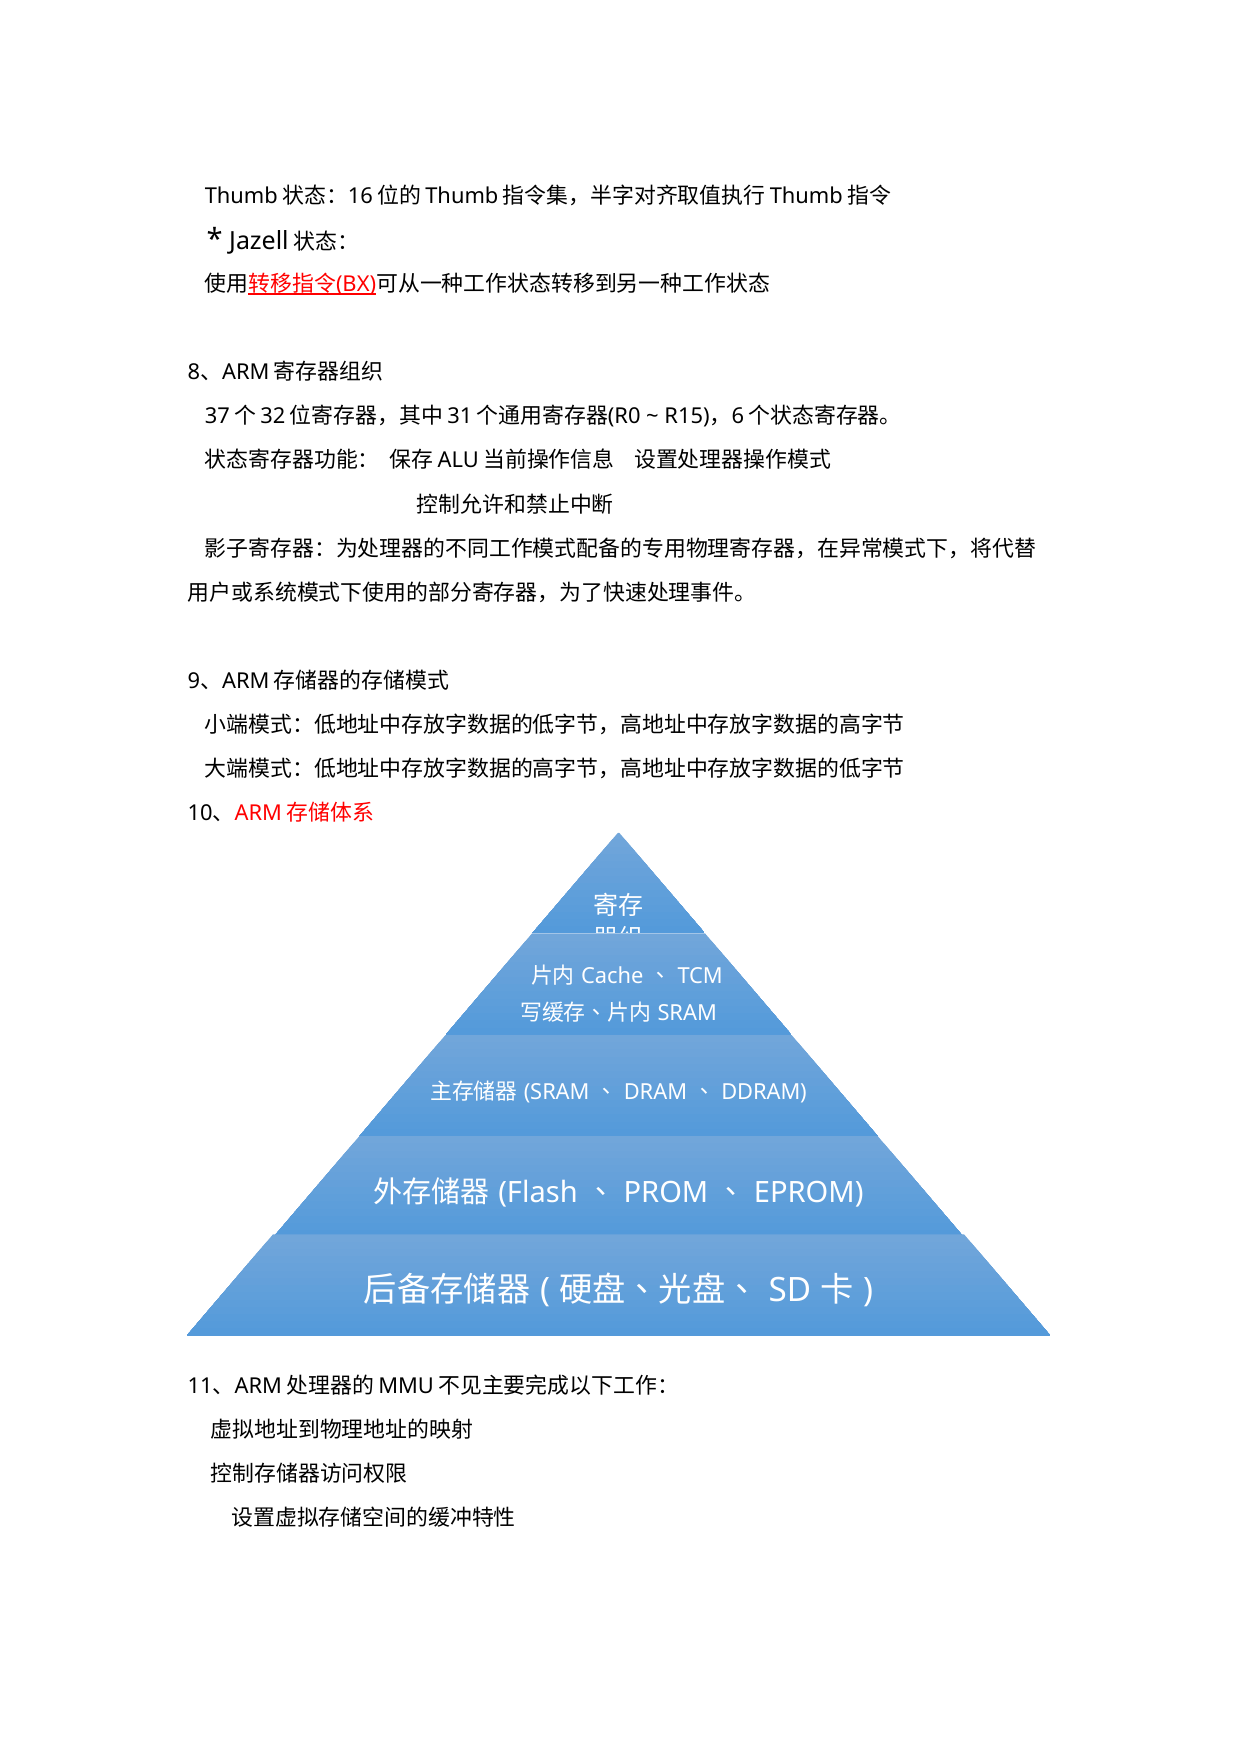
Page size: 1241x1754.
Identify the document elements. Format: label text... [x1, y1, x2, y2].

text 使用转移指令(BX)可从一种工作状态转移到另一种工作状态 [187, 260, 1053, 304]
text 小端模式：低地址中存放字数据的低字节，高地址中存放字数据的高字节 [187, 701, 1053, 745]
text 11、ARM处理器的MMU不见主要完成以下工作： [187, 1362, 1053, 1406]
text 控制允许和禁止中断 [187, 480, 1053, 524]
text Thumb状态：16位的Thumb指令集，半字对齐取值执行Thumb指令 [187, 172, 1053, 216]
text 控制存储器访问权限 [187, 1450, 1053, 1494]
text 虚拟地址到物理地址的映射 [187, 1406, 1053, 1450]
text 设置虚拟存储空间的缓冲特性 [187, 1494, 1053, 1538]
text 37个32位寄存器，其中31个通用寄存器(R0 ~ R15)，6个状态寄存器。 [187, 392, 1053, 436]
text 10、ARM存储体系 [187, 789, 1053, 833]
text 9、ARM存储器的存储模式 [187, 657, 1053, 701]
text 状态寄存器功能： 保存ALU当前操作信息 设置处理器操作模式 [187, 436, 1053, 480]
text 8、ARM寄存器组织 [187, 348, 1053, 392]
text 影子寄存器：为处理器的不同工作模式配备的专用物理寄存器，在异常模式下，将代替用户或系统模式下使用的部分寄存器，为了快速处理事件。 [187, 524, 1053, 613]
text 大端模式：低地址中存放字数据的高字节，高地址中存放字数据的低字节 [187, 745, 1053, 789]
text * Jazell状态： [187, 216, 1053, 260]
